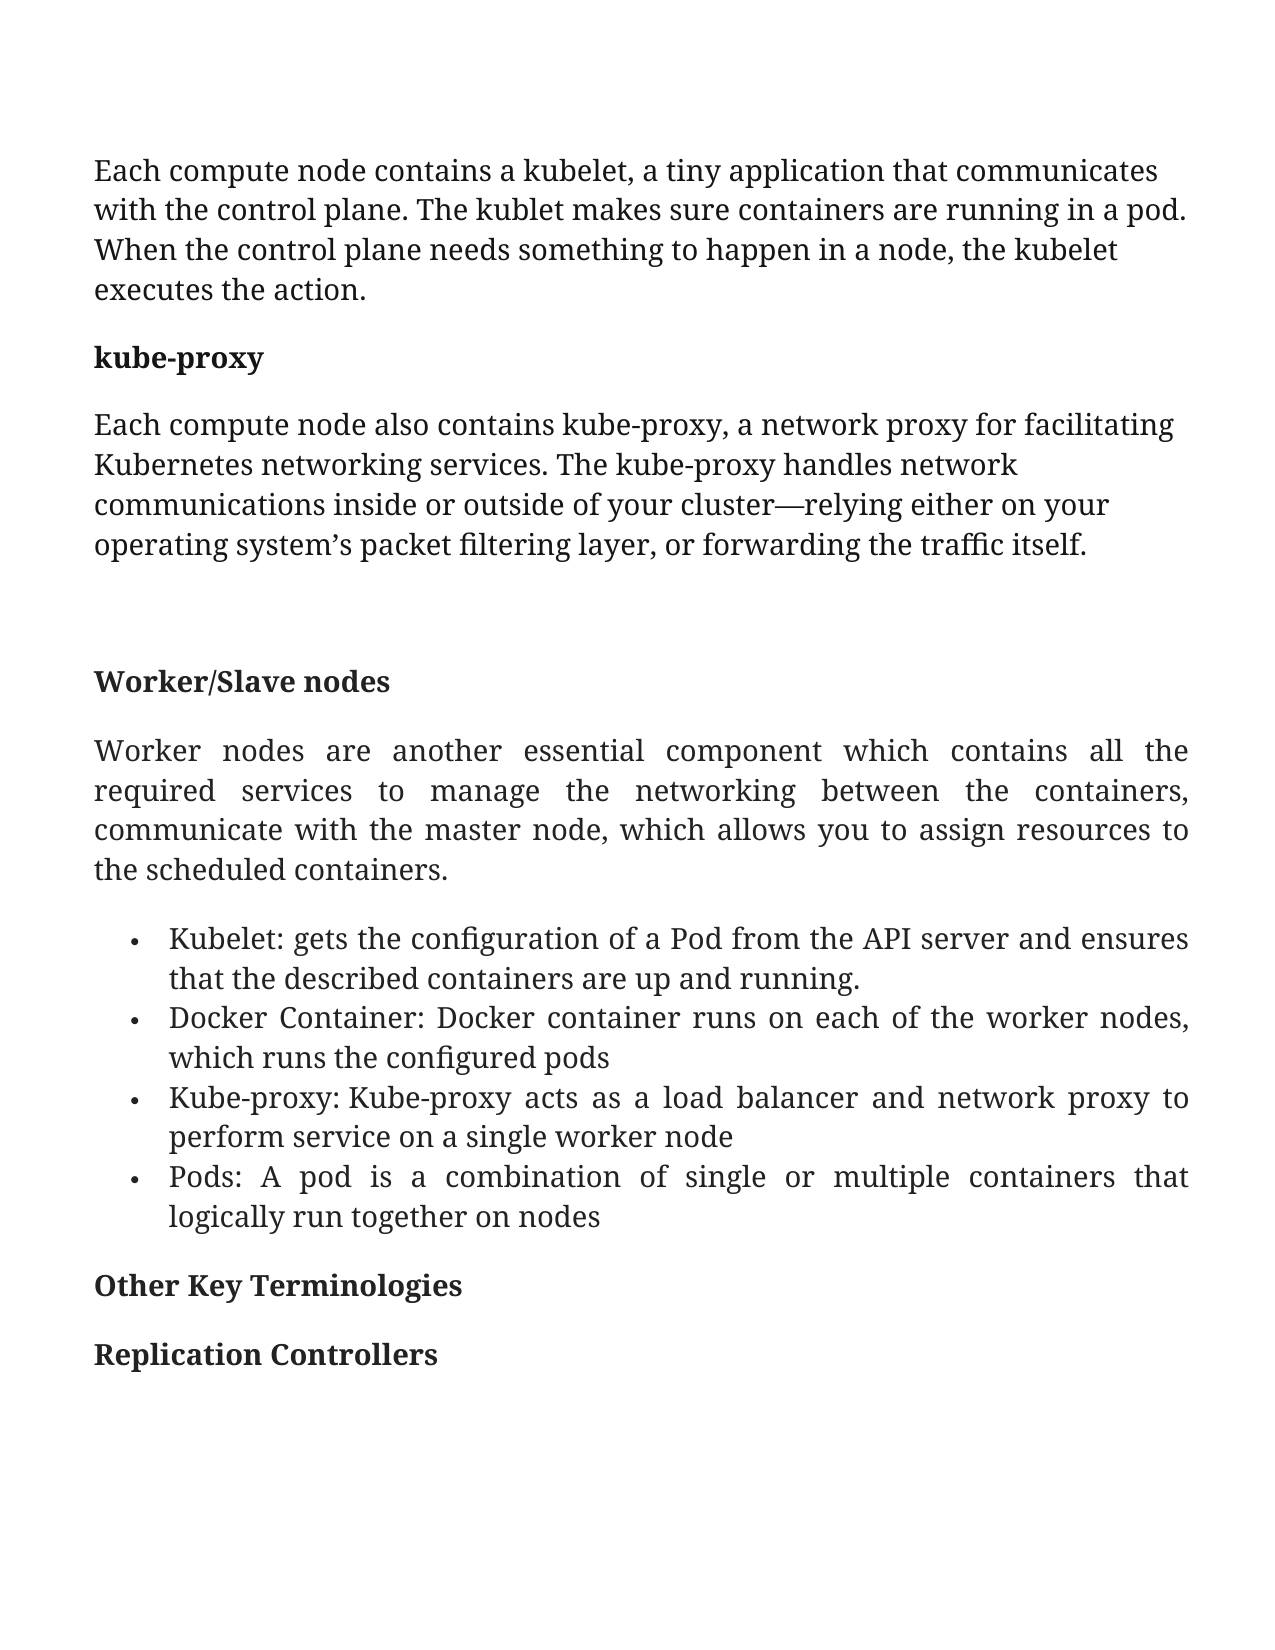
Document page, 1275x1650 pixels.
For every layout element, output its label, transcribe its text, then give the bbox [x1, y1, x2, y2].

list Pods: A pod is a combination of single or multiple containers that logically run together on nodes [131, 1156, 1191, 1236]
text Other Key Terminologies [94, 1265, 1191, 1304]
list Docker Container: Docker container runs on each of the worker nodes, which runs the configured pods [131, 998, 1191, 1077]
text Each compute node also contains kube-proxy, a network proxy for facilitating Kubernetes networking services. The kube-proxy handles network communications inside or outside of your cluster—relying either on your operating system’s packet filtering layer, or forwarding the traffic itself. [94, 405, 1191, 563]
text Each compute node contains a kubelet, a tiny application that communicates with the control plane. The kublet makes sure containers are running in a pod. When the control plane needs something to happen in a node, the kubelet executes the action. [94, 150, 1191, 309]
list Kube-proxy: Kube-proxy acts as a load balancer and network proxy to perform service on a single worker node [131, 1077, 1191, 1156]
list Kubelet: gets the configuration of a Pod from the API server and ensures that the described containers are up and running. [131, 918, 1191, 998]
text Worker/Slave nodes [94, 661, 1191, 701]
text Replication Controllers [94, 1334, 1191, 1373]
text kube-proxy [94, 337, 1191, 377]
text Worker nodes are another essential component which contains all the required services to manage the networking between the containers, communicate with the master node, which allows you to assign resources to the scheduled containers. [94, 730, 1191, 889]
